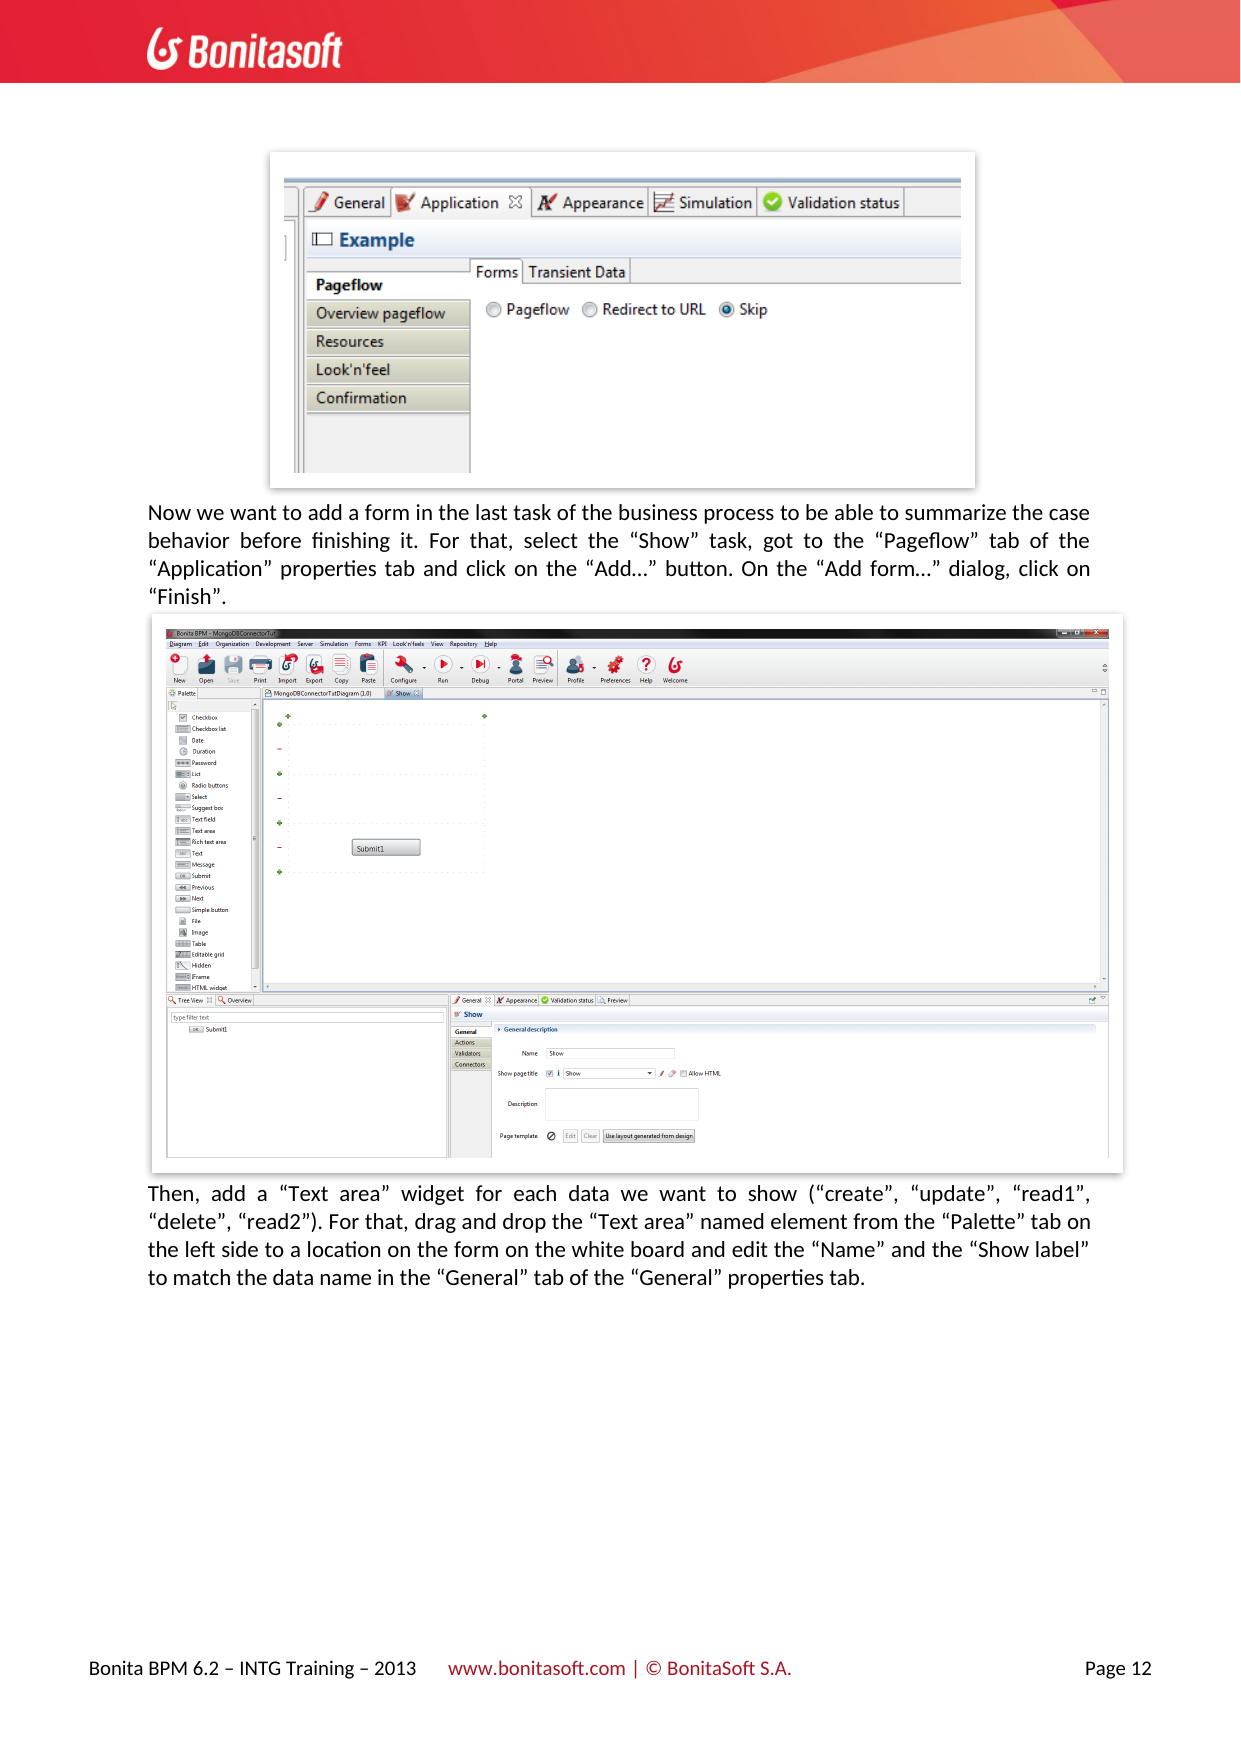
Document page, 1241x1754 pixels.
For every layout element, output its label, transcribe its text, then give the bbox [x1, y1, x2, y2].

text Now we want to add a form in the last task of the business process to be able to summarize the case behavior before finishing it. For that, select the “Show” task, got to the “Pageflow” tab of the “Application” properties tab and click on the “Add…” button. On the “Add form…” dialog, click on “Finish”. [148, 498, 1093, 610]
picture [284, 166, 961, 473]
picture [0, 0, 1241, 86]
picture [166, 629, 1109, 1158]
text Then, add a “Text area” widget for each data we want to show (“create”, “update”, “read1”, “delete”, “read2”). For that, drag and drop the “Text area” named element from the “Palette” tab on the left side to a location on the form on the white board and edit the “Name” and the “Show label” to match the data name in the “General” tab of the “General” properties tab. [148, 1179, 1093, 1291]
